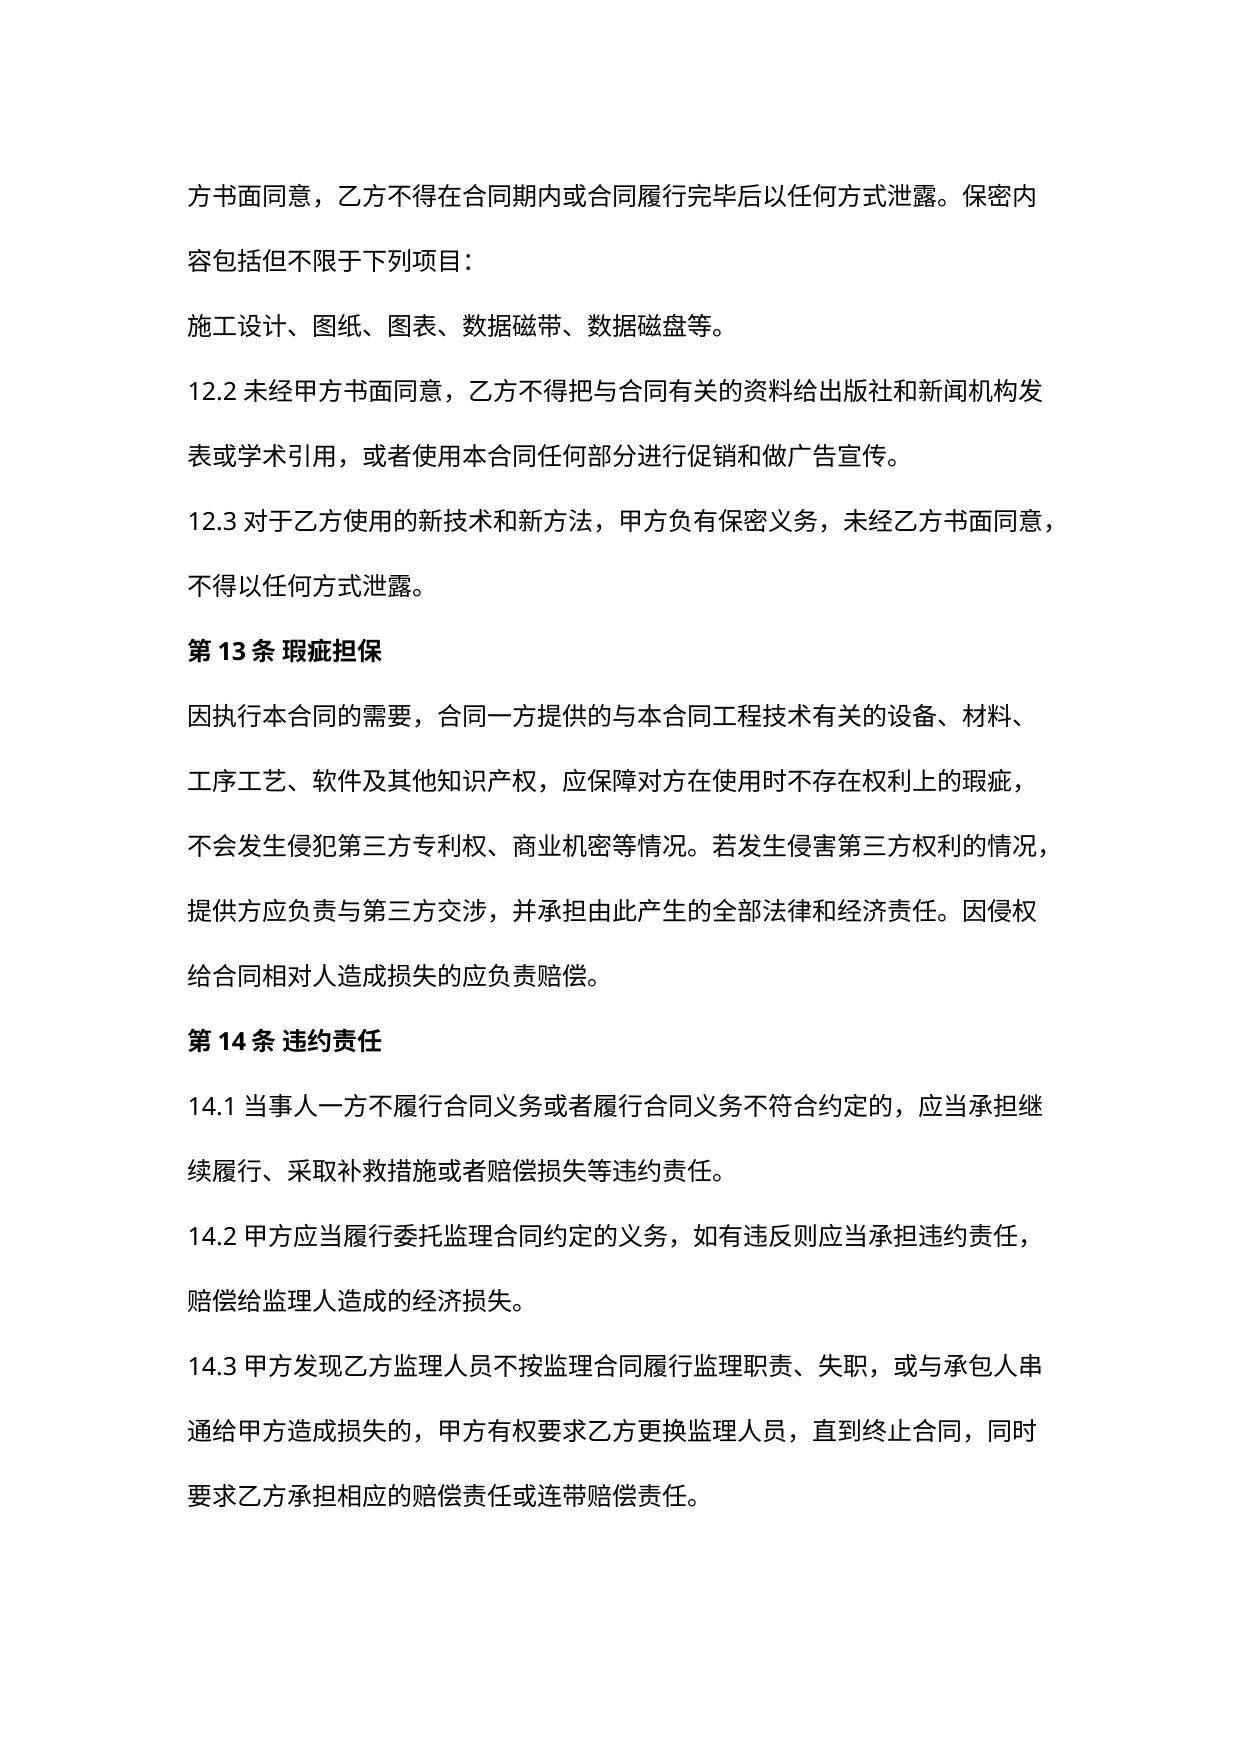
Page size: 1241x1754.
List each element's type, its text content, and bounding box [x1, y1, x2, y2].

text 14.1 当事人一方不履行合同义务或者履行合同义务不符合约定的，应当承担继续履行、采取补救措施或者赔偿损失等违约责任。 [187, 1072, 1053, 1202]
text 因执行本合同的需要，合同一方提供的与本合同工程技术有关的设备、材料、工序工艺、软件及其他知识产权，应保障对方在使用时不存在权利上的瑕疵，不会发生侵犯第三方专利权、商业机密等情况。若发生侵害第三方权利的情况，提供方应负责与第三方交涉，并承担由此产生的全部法律和经济责任。因侵权给合同相对人造成损失的应负责赔偿。 [187, 682, 1053, 1007]
subtitle 第14条 违约责任 [187, 1007, 1053, 1072]
subtitle 第13条 瑕疵担保 [187, 617, 1053, 682]
text 14.3 甲方发现乙方监理人员不按监理合同履行监理职责、失职，或与承包人串通给甲方造成损失的，甲方有权要求乙方更换监理人员，直到终止合同，同时要求乙方承担相应的赔偿责任或连带赔偿责任。 [187, 1332, 1053, 1527]
text 12.2 未经甲方书面同意，乙方不得把与合同有关的资料给出版社和新闻机构发表或学术引用，或者使用本合同任何部分进行促销和做广告宣传。 [187, 357, 1053, 487]
text 14.2 甲方应当履行委托监理合同约定的义务，如有违反则应当承担违约责任，赔偿给监理人造成的经济损失。 [187, 1202, 1053, 1332]
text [187, 162, 1053, 292]
text 施工设计、图纸、图表、数据磁带、数据磁盘等。 [187, 292, 1053, 357]
text 12.3 对于乙方使用的新技术和新方法，甲方负有保密义务，未经乙方书面同意，不得以任何方式泄露。 [187, 487, 1053, 617]
